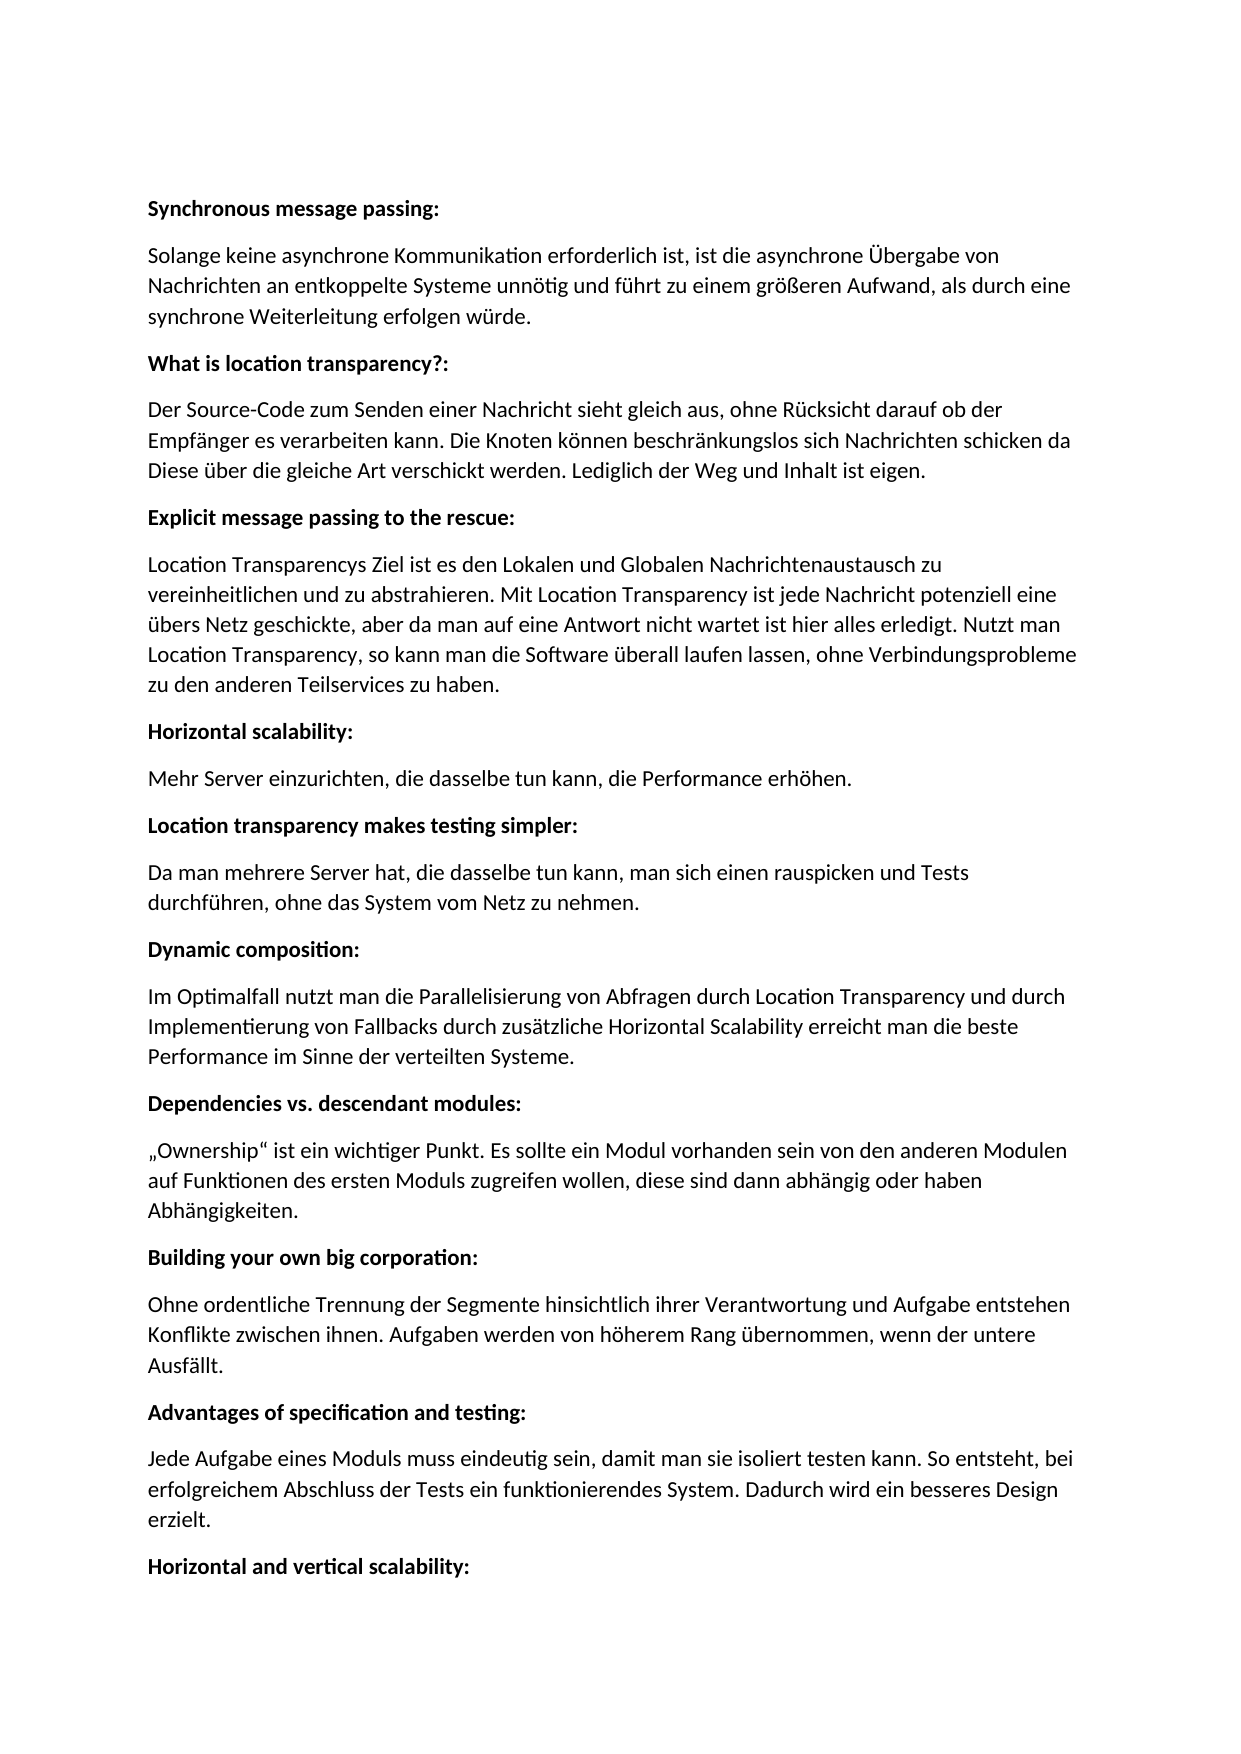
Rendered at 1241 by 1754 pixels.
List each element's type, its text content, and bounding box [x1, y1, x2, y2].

text What is location transparency?: [148, 349, 1093, 377]
text Synchronous message passing: [148, 194, 1093, 222]
text Horizontal scalability: [148, 717, 1093, 745]
text Im Optimalfall nutzt man die Parallelisierung von Abfragen durch Location Transparency und durch Implementierung von Fallbacks durch zusätzliche Horizontal Scalability erreicht man die beste Performance im Sinne der verteilten Systeme. [148, 982, 1093, 1070]
text Explicit message passing to the rescue: [148, 503, 1093, 531]
text Location Transparencys Ziel ist es den Lokalen und Globalen Nachrichtenaustausch zu vereinheitlichen und zu abstrahieren. Mit Location Transparency ist jede Nachricht potenziell eine übers Netz geschickte, aber da man auf eine Antwort nicht wartet ist hier alles erledigt. Nutzt man Location Transparency, so kann man die Software überall laufen lassen, ohne Verbindungsprobleme zu den anderen Teilservices zu haben. [148, 550, 1093, 698]
text Jede Aufgabe eines Moduls muss eindeutig sein, damit man sie isoliert testen kann. So entsteht, bei erfolgreichem Abschluss der Tests ein funktionierendes System. Dadurch wird ein besseres Design erzielt. [148, 1444, 1093, 1533]
text Location transparency makes testing simpler: [148, 811, 1093, 839]
text Horizontal and vertical scalability: [148, 1552, 1093, 1580]
text Ohne ordentliche Trennung der Segmente hinsichtlich ihrer Verantwortung und Aufgabe entstehen Konflikte zwischen ihnen. Aufgaben werden von höherem Rang übernommen, wenn der untere Ausfällt. [148, 1290, 1093, 1379]
text Mehr Server einzurichten, die dasselbe tun kann, die Performance erhöhen. [148, 764, 1093, 792]
text Solange keine asynchrone Kommunikation erforderlich ist, ist die asynchrone Übergabe von Nachrichten an entkoppelte Systeme unnötig und führt zu einem größeren Aufwand, als durch eine synchrone Weiterleitung erfolgen würde. [148, 241, 1093, 330]
text Building your own big corporation: [148, 1243, 1093, 1271]
text Dependencies vs. descendant modules: [148, 1089, 1093, 1117]
text Dynamic composition: [148, 935, 1093, 963]
text „Ownership“ ist ein wichtiger Punkt. Es sollte ein Modul vorhanden sein von den anderen Modulen auf Funktionen des ersten Moduls zugreifen wollen, diese sind dann abhängig oder haben Abhängigkeiten. [148, 1136, 1093, 1224]
text Da man mehrere Server hat, die dasselbe tun kann, man sich einen rauspicken und Tests durchführen, ohne das System vom Netz zu nehmen. [148, 858, 1093, 916]
text Der Source-Code zum Senden einer Nachricht sieht gleich aus, ohne Rücksicht darauf ob der Empfänger es verarbeiten kann. Die Knoten können beschränkungslos sich Nachrichten schicken da Diese über die gleiche Art verschickt werden. Lediglich der Weg und Inhalt ist eigen. [148, 396, 1093, 484]
text Advantages of specification and testing: [148, 1398, 1093, 1426]
